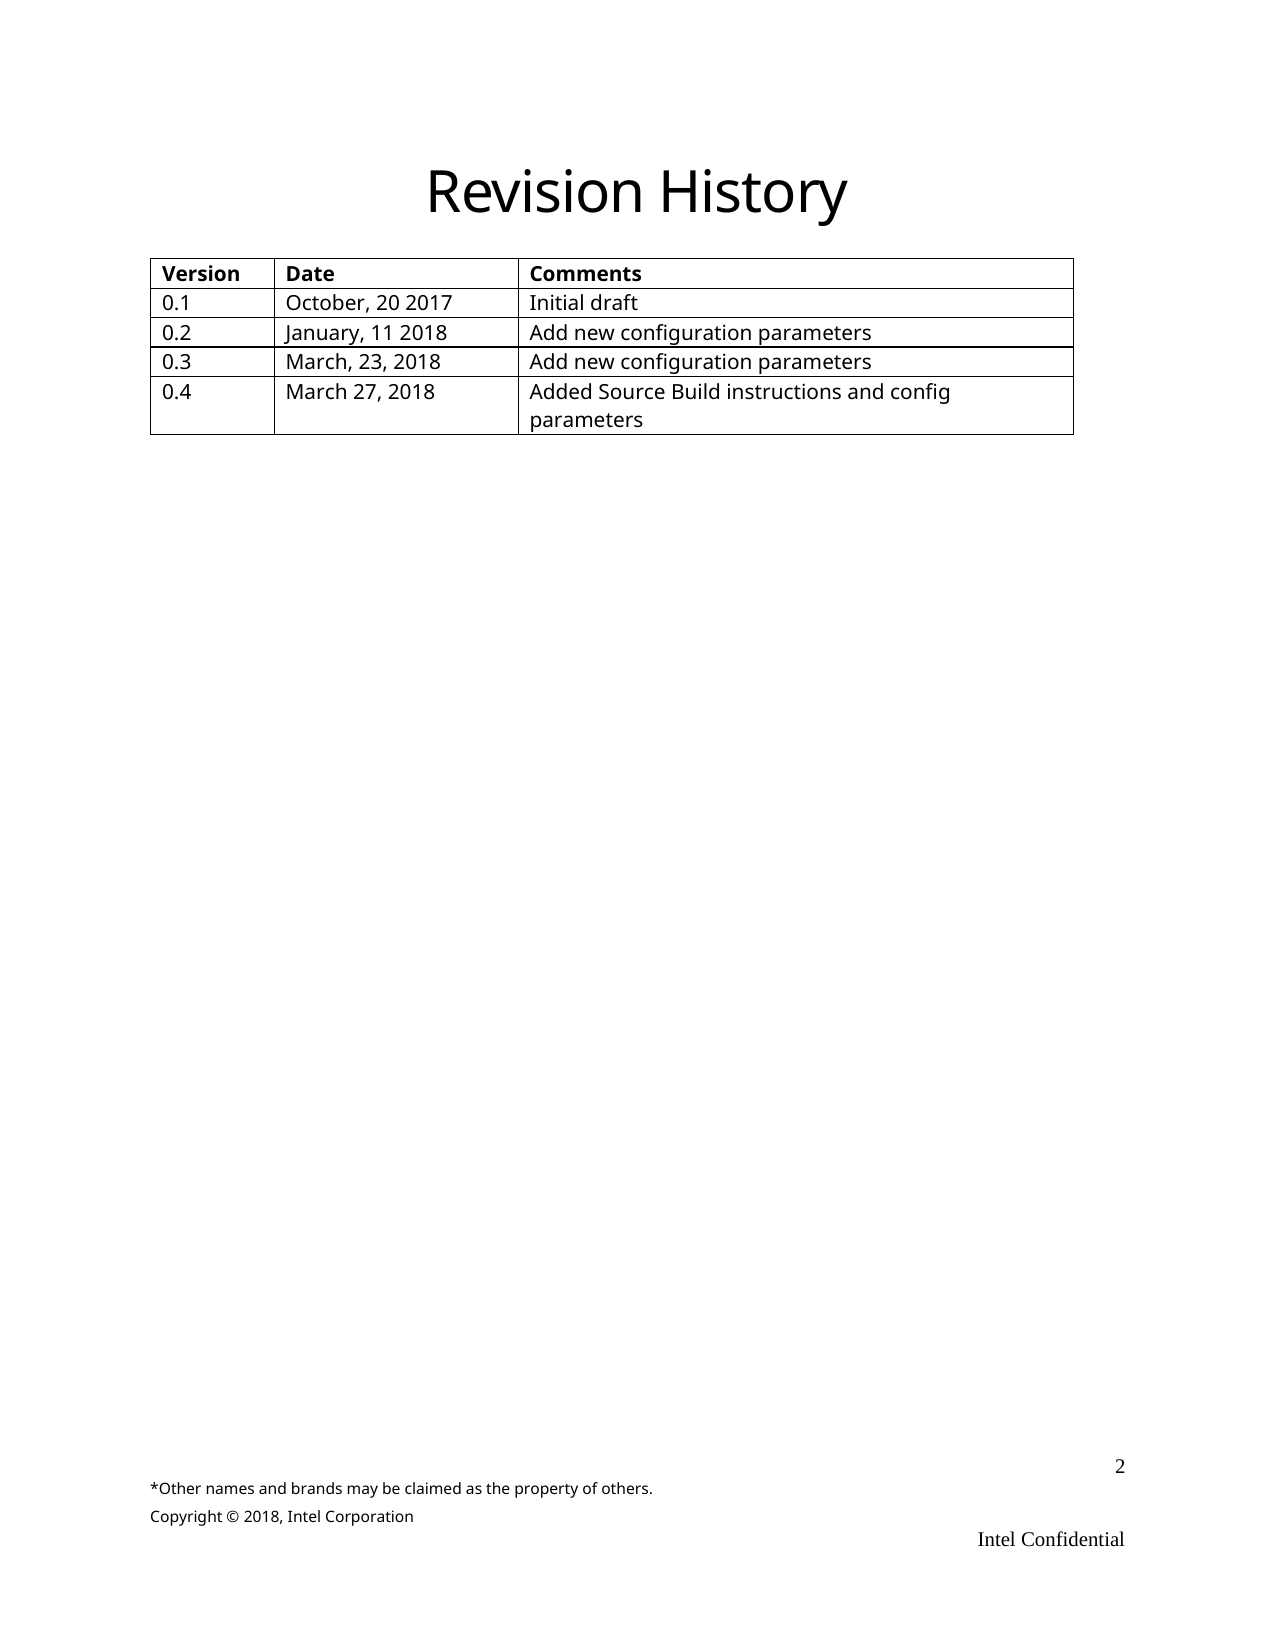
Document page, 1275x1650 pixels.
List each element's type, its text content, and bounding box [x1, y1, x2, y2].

table_cell 0.2 [151, 318, 274, 346]
table_cell 0.4 [151, 377, 274, 434]
table_cell January, 11 2018 [275, 318, 518, 346]
table_header Version [151, 259, 274, 287]
table_cell Initial draft [519, 289, 1073, 317]
table_cell Added Source Build instructions and config parameters [519, 377, 1073, 434]
table_cell Add new configuration parameters [519, 348, 1073, 376]
title Revision History [150, 150, 1125, 229]
table_header Date [275, 259, 518, 287]
table_cell 0.3 [151, 348, 274, 376]
table_cell Add new configuration parameters [519, 318, 1073, 346]
table_cell 0.1 [151, 289, 274, 317]
table_cell October, 20 2017 [275, 289, 518, 317]
table_header Comments [519, 259, 1073, 287]
table_cell March 27, 2018 [275, 377, 518, 434]
table_cell March, 23, 2018 [275, 348, 518, 376]
